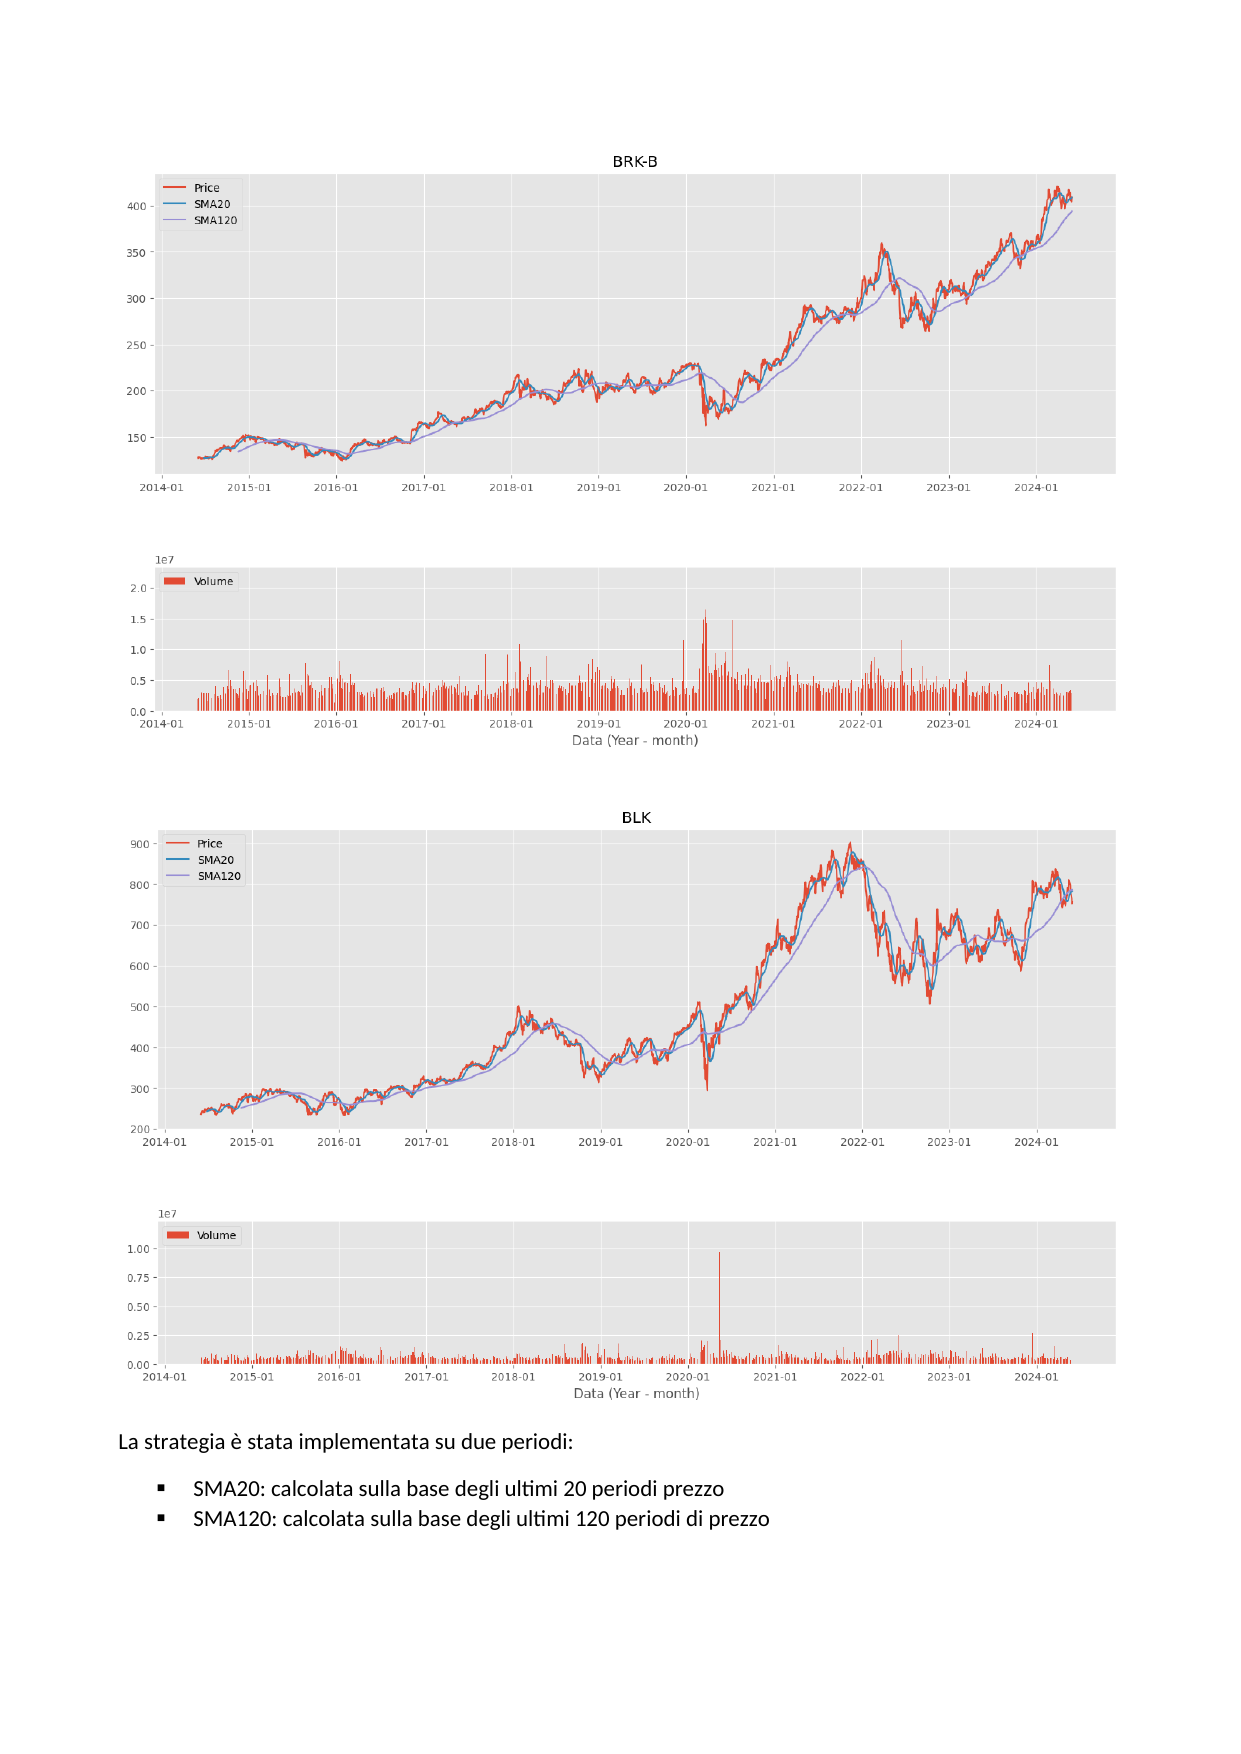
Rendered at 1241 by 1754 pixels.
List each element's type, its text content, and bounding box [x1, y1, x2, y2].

picture [118, 803, 1123, 1408]
text La strategia è stata implementata su due periodi: [118, 1427, 1122, 1455]
list SMA20: calcolata sulla base degli ultimi 20 periodi prezzo [156, 1474, 1122, 1502]
list SMA120: calcolata sulla base degli ultimi 120 periodi di prezzo [156, 1504, 1122, 1532]
picture [118, 147, 1123, 755]
